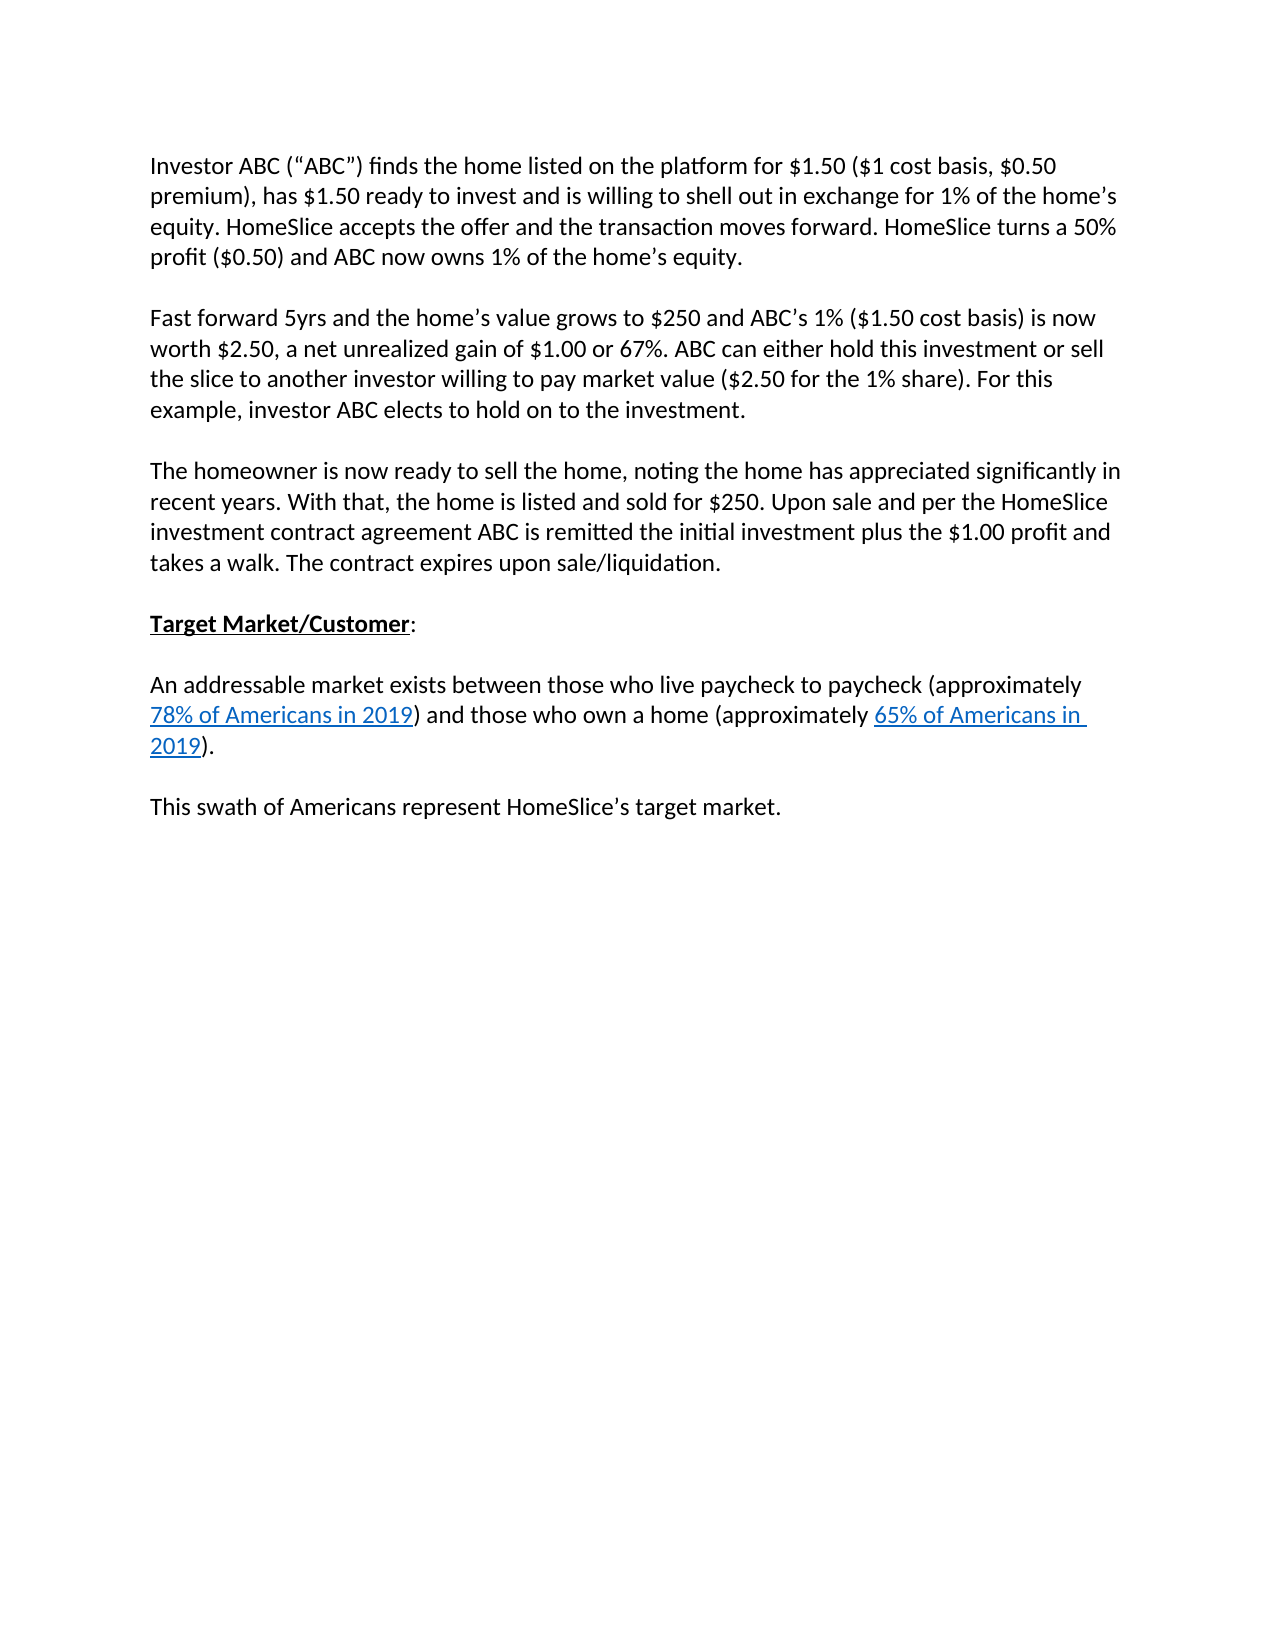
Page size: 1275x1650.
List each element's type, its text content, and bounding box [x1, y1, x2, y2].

text Investor ABC (“ABC”) finds the home listed on the platform for $1.50 ($1 cost basis, $0.50 premium), has $1.50 ready to invest and is willing to shell out in exchange for 1% of the home’s equity. HomeSlice accepts the offer and the transaction moves forward. HomeSlice turns a 50% profit ($0.50) and ABC now owns 1% of the home’s equity. [150, 150, 1125, 272]
text The homeowner is now ready to sell the home, noting the home has appreciated significantly in recent years. With that, the home is listed and sold for $250. Upon sale and per the HomeSlice investment contract agreement ABC is remitted the initial investment plus the $1.00 profit and takes a walk. The contract expires upon sale/liquidation. [150, 455, 1125, 577]
text This swath of Americans represent HomeSlice’s target market. [150, 791, 1125, 821]
text An addressable market exists between those who live paycheck to paycheck (approximately 78% of Americans in 2019) and those who own a home (approximately 65% of Americans in 2019). [150, 669, 1125, 760]
text Fast forward 5yrs and the home’s value grows to $250 and ABC’s 1% ($1.50 cost basis) is now worth $2.50, a net unrealized gain of $1.00 or 67%. ABC can either hold this investment or sell the slice to another investor willing to pay market value ($2.50 for the 1% share). For this example, investor ABC elects to hold on to the investment. [150, 303, 1125, 425]
text Target Market/Customer: [150, 608, 1125, 638]
